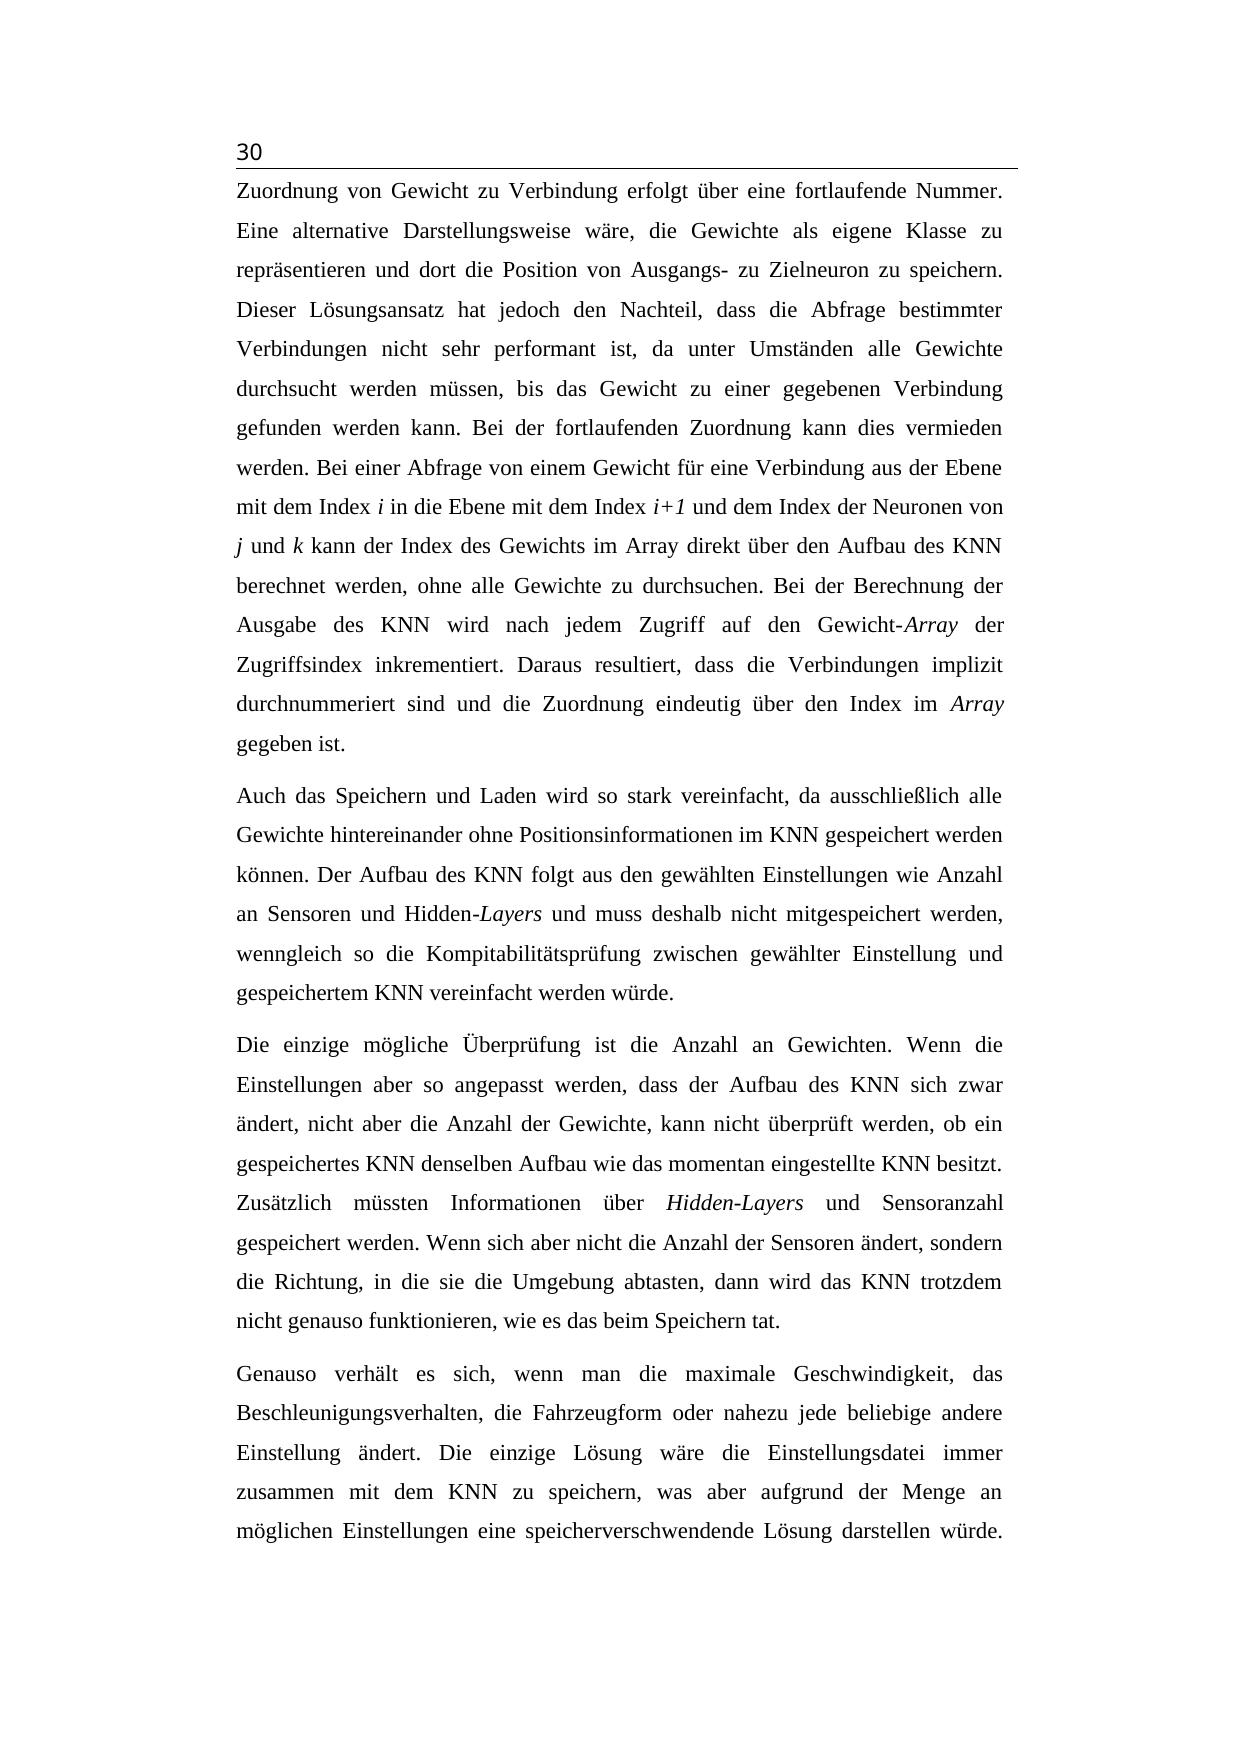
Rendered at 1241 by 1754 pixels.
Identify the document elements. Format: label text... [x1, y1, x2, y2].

text Auch das Speichern und Laden wird so stark vereinfacht, da ausschließlich alle Gewichte hintereinander ohne Positionsinformationen im KNN gespeichert werden können. Der Aufbau des KNN folgt aus den gewählten Einstellungen wie Anzahl an Sensoren und Hidden-Layers und muss deshalb nicht mitgespeichert werden, wenngleich so die Kompitabilitätsprüfung zwischen gewählter Einstellung und gespeichertem KNN vereinfacht werden würde. [236, 782, 1004, 1006]
text Die einzige mögliche Überprüfung ist die Anzahl an Gewichten. Wenn die Einstellungen aber so angepasst werden, dass der Aufbau des KNN sich zwar ändert, nicht aber die Anzahl der Gewichte, kann nicht überprüft werden, ob ein gespeichertes KNN denselben Aufbau wie das momentan eingestellte KNN besitzt. Zusätzlich müssten Informationen über Hidden-Layers und Sensoranzahl gespeichert werden. Wenn sich aber nicht die Anzahl der Sensoren ändert, sondern die Richtung, in die sie die Umgebung abtasten, dann wird das KNN trotzdem nicht genauso funktionieren, wie es das beim Speichern tat. [236, 1031, 1004, 1334]
